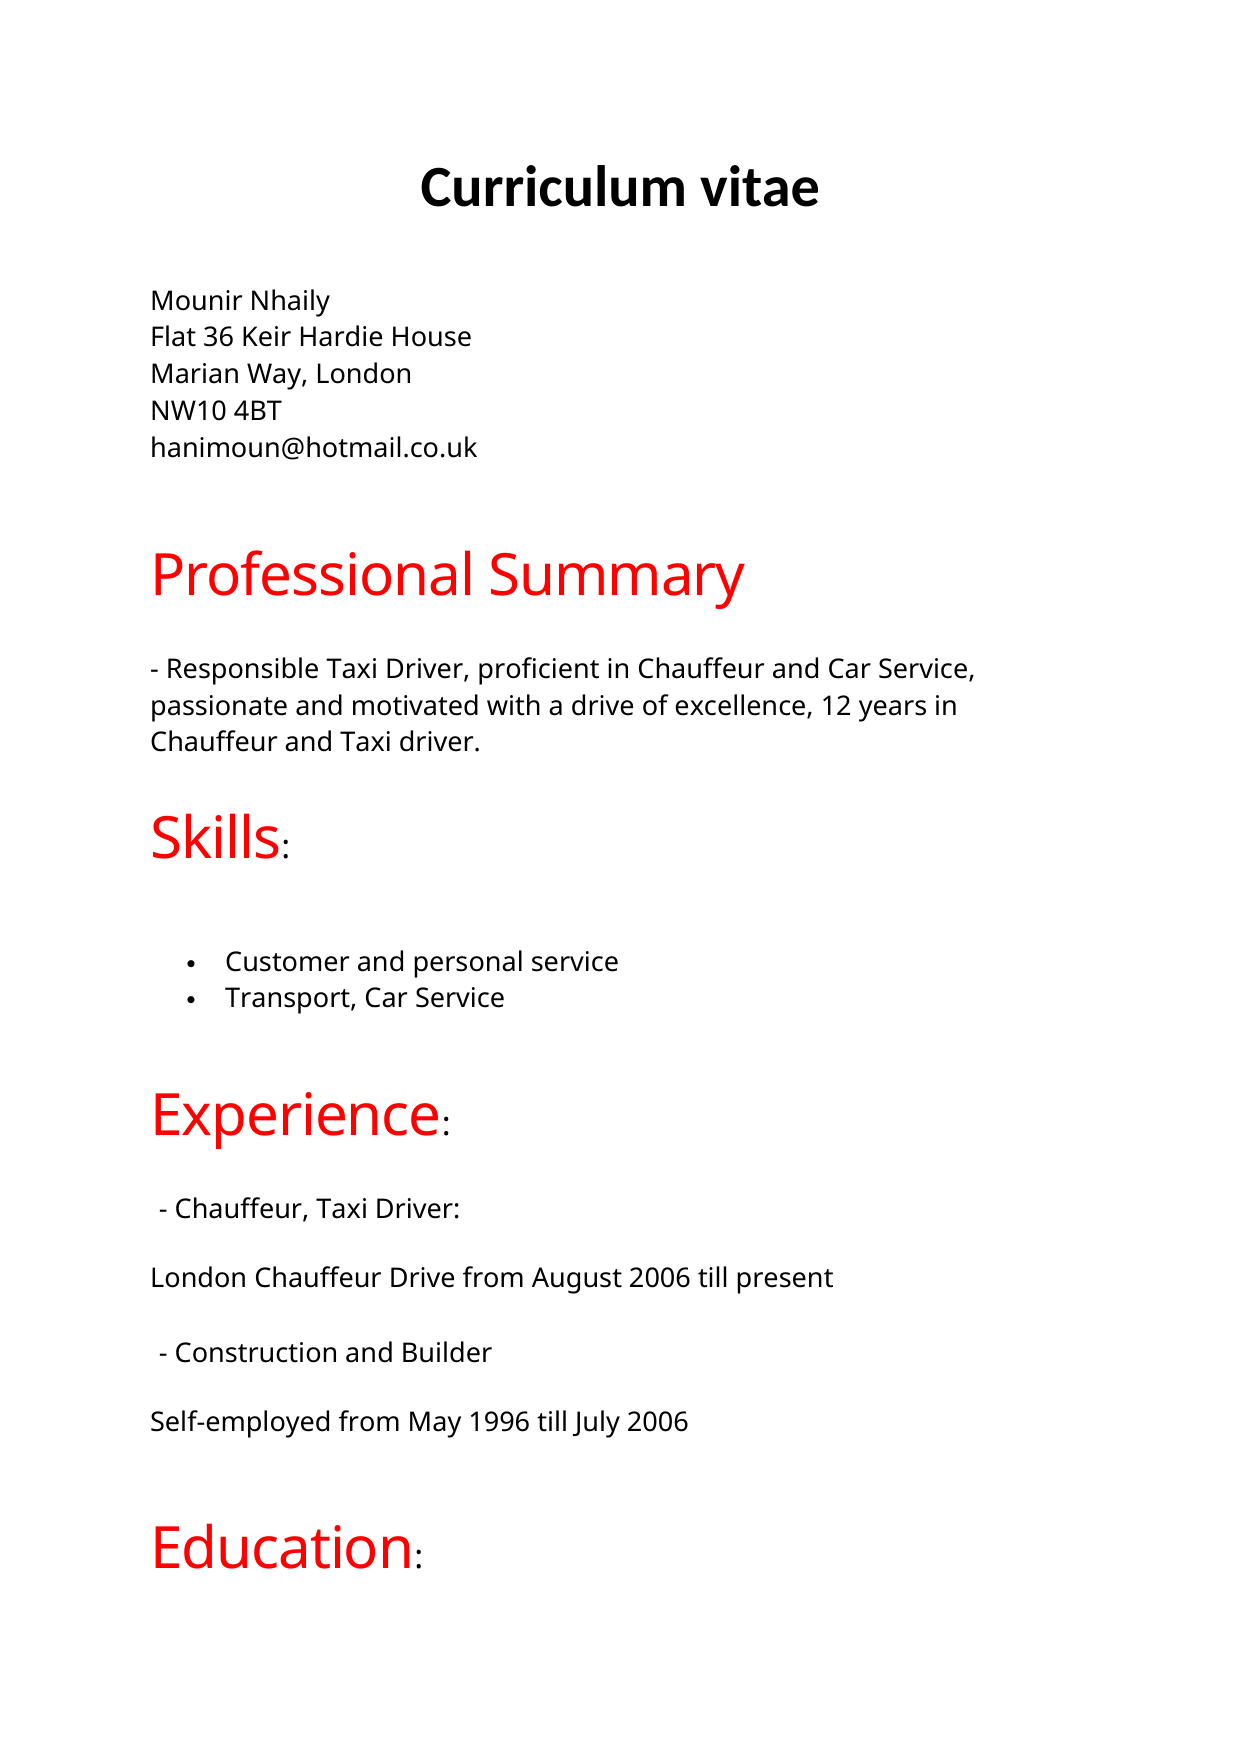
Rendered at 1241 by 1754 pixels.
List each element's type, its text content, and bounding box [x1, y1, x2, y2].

text Flat 36 Keir Hardie House [150, 318, 1090, 355]
text Marian Way, London [150, 355, 1090, 392]
text Curriculum vitae [150, 150, 1090, 221]
list Customer and personal service [187, 942, 1090, 979]
list Transport, Car Service [187, 979, 1090, 1044]
text - Responsible Taxi Driver, proficient in Chauffeur and Car Service, passionate and motivated with a drive of excellence, 12 years in Chauffeur and Taxi driver. [150, 649, 1090, 760]
text hanimoun@hotmail.co.uk [150, 428, 1090, 465]
text NW10 4BT [150, 392, 1090, 428]
text Skills: [150, 797, 1090, 876]
title Professional Summary [150, 533, 1090, 612]
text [150, 1073, 1090, 1586]
text Mounir Nhaily [150, 281, 1090, 318]
